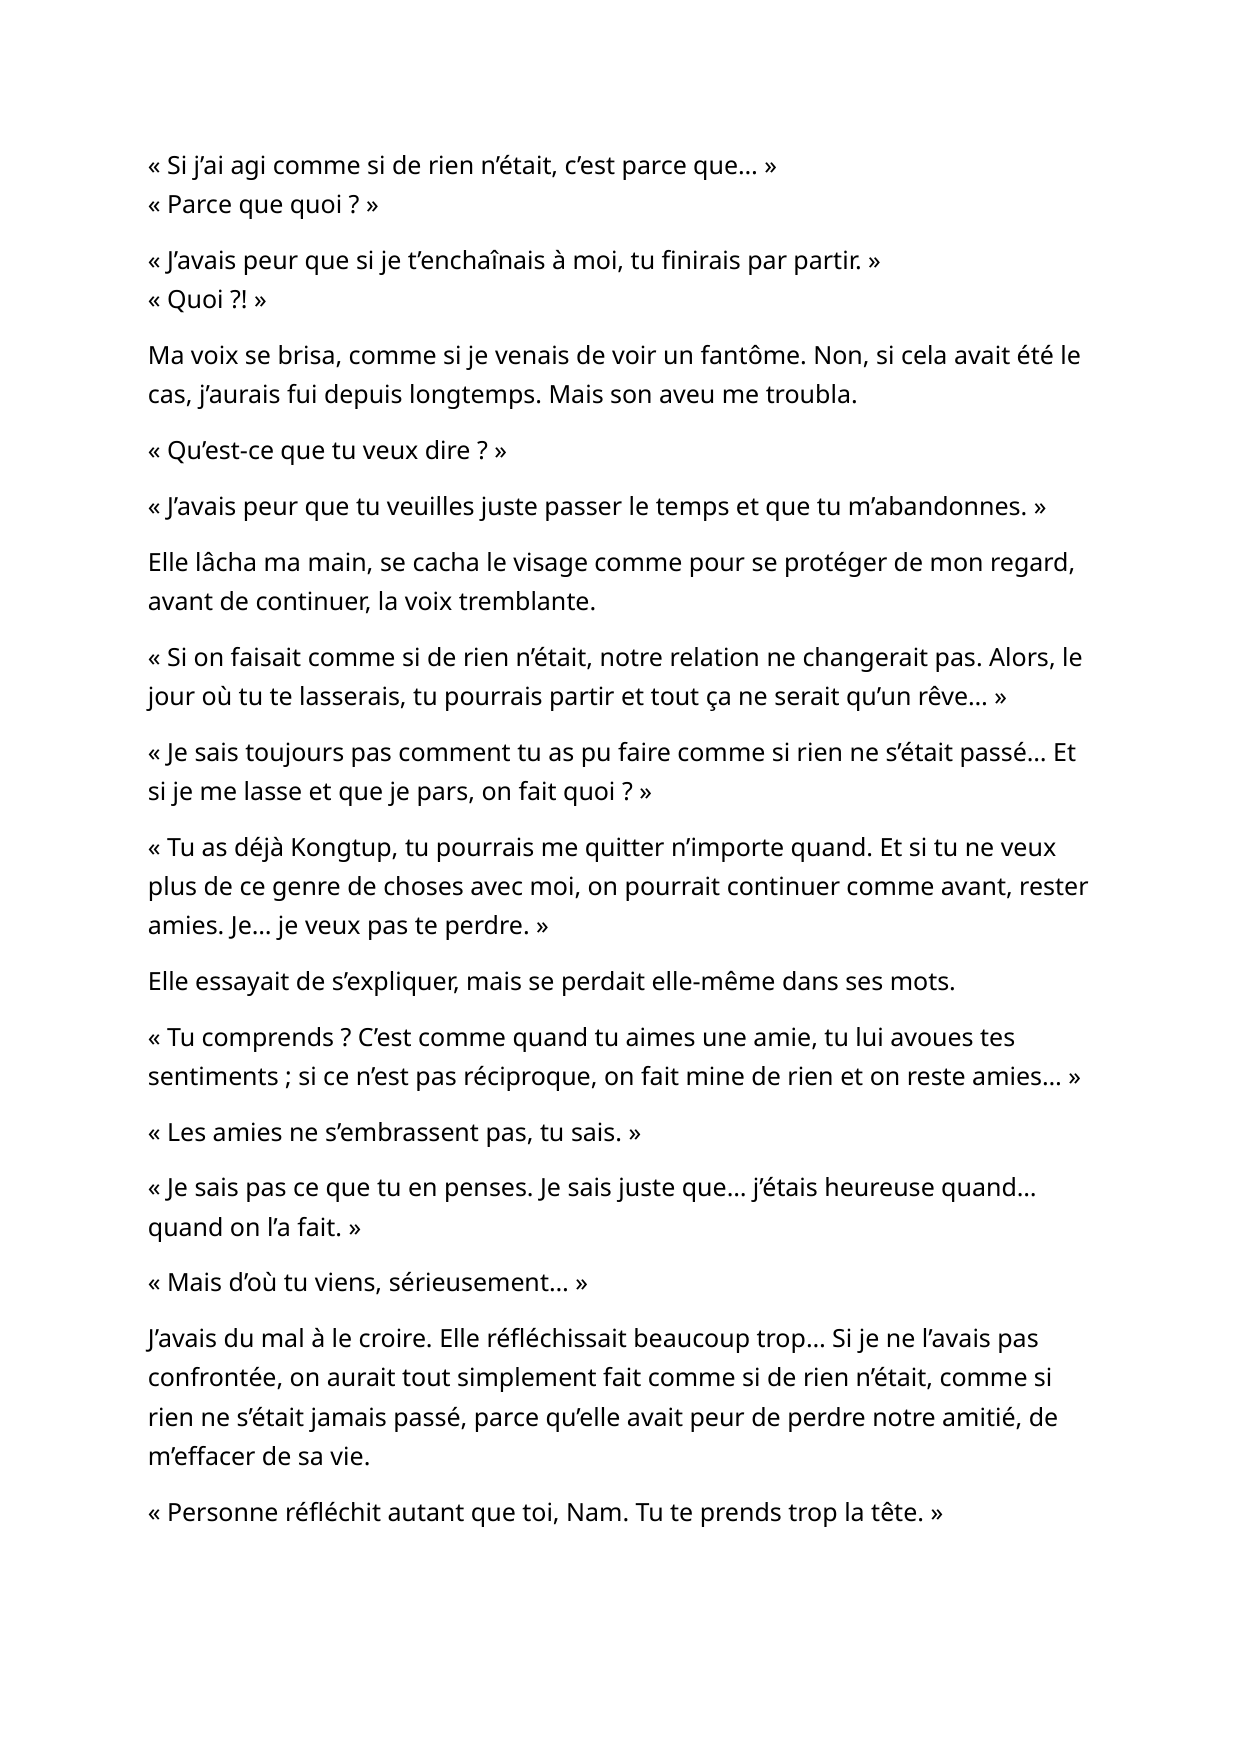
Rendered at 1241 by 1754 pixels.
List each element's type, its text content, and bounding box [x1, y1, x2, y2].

text « J’avais peur que si je t’enchaînais à moi, tu finirais par partir. » « Quoi ?! » [148, 243, 1093, 316]
text « Les amies ne s’embrassent pas, tu sais. » [148, 1114, 1093, 1148]
text « J’avais peur que tu veuilles juste passer le temps et que tu m’abandonnes. » [148, 488, 1093, 522]
text « Tu comprends ? C’est comme quand tu aimes une amie, tu lui avoues tes sentiments ; si ce n’est pas réciproque, on fait mine de rien et on reste amies… » [148, 1019, 1093, 1092]
text J’avais du mal à le croire. Elle réfléchissait beaucoup trop… Si je ne l’avais pas confrontée, on aurait tout simplement fait comme si de rien n’était, comme si rien ne s’était jamais passé, parce qu’elle avait peur de perdre notre amitié, de m’effacer de sa vie. [148, 1321, 1093, 1472]
text Elle essayait de s’expliquer, mais se perdait elle-même dans ses mots. [148, 963, 1093, 997]
text Elle lâcha ma main, se cacha le visage comme pour se protéger de mon regard, avant de continuer, la voix tremblante. [148, 544, 1093, 617]
text « Personne réfléchit autant que toi, Nam. Tu te prends trop la tête. » [148, 1494, 1093, 1528]
text Ma voix se brisa, comme si je venais de voir un fantôme. Non, si cela avait été le cas, j’aurais fui depuis longtemps. Mais son aveu me troubla. [148, 338, 1093, 411]
text « Mais d’où tu viens, sérieusement… » [148, 1265, 1093, 1299]
text « Qu’est-ce que tu veux dire ? » [148, 433, 1093, 467]
text « Si on faisait comme si de rien n’était, notre relation ne changerait pas. Alors, le jour où tu te lasserais, tu pourrais partir et tout ça ne serait qu’un rêve… » [148, 639, 1093, 712]
text « Je sais toujours pas comment tu as pu faire comme si rien ne s’était passé… Et si je me lasse et que je pars, on fait quoi ? » [148, 734, 1093, 807]
text « Si j’ai agi comme si de rien n’était, c’est parce que… » « Parce que quoi ? » [148, 148, 1093, 221]
text « Tu as déjà Kongtup, tu pourrais me quitter n’importe quand. Et si tu ne veux plus de ce genre de choses avec moi, on pourrait continuer comme avant, rester amies. Je… je veux pas te perdre. » [148, 829, 1093, 942]
text « Je sais pas ce que tu en penses. Je sais juste que… j’étais heureuse quand… quand on l’a fait. » [148, 1170, 1093, 1243]
